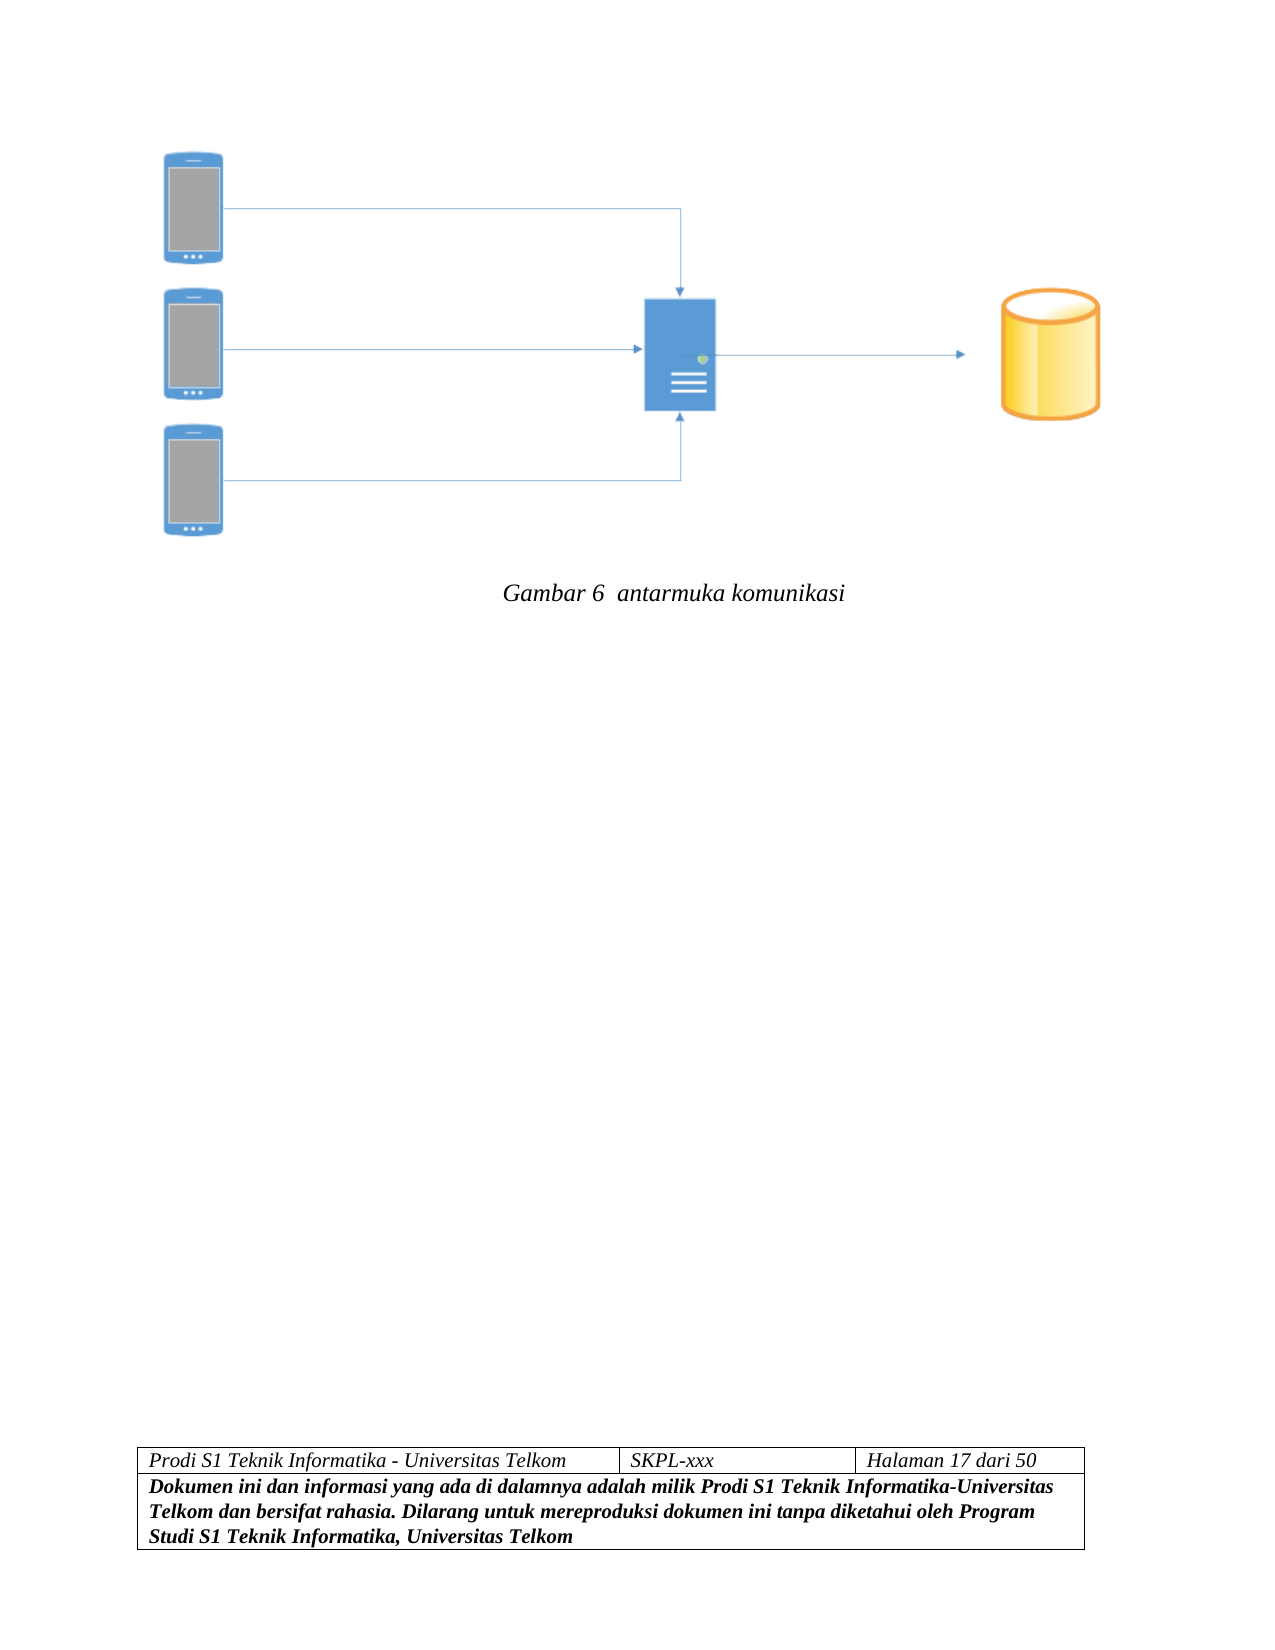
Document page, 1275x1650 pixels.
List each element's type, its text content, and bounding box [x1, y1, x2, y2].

list Gambar 6 antarmuka komunikasi [210, 582, 1140, 607]
